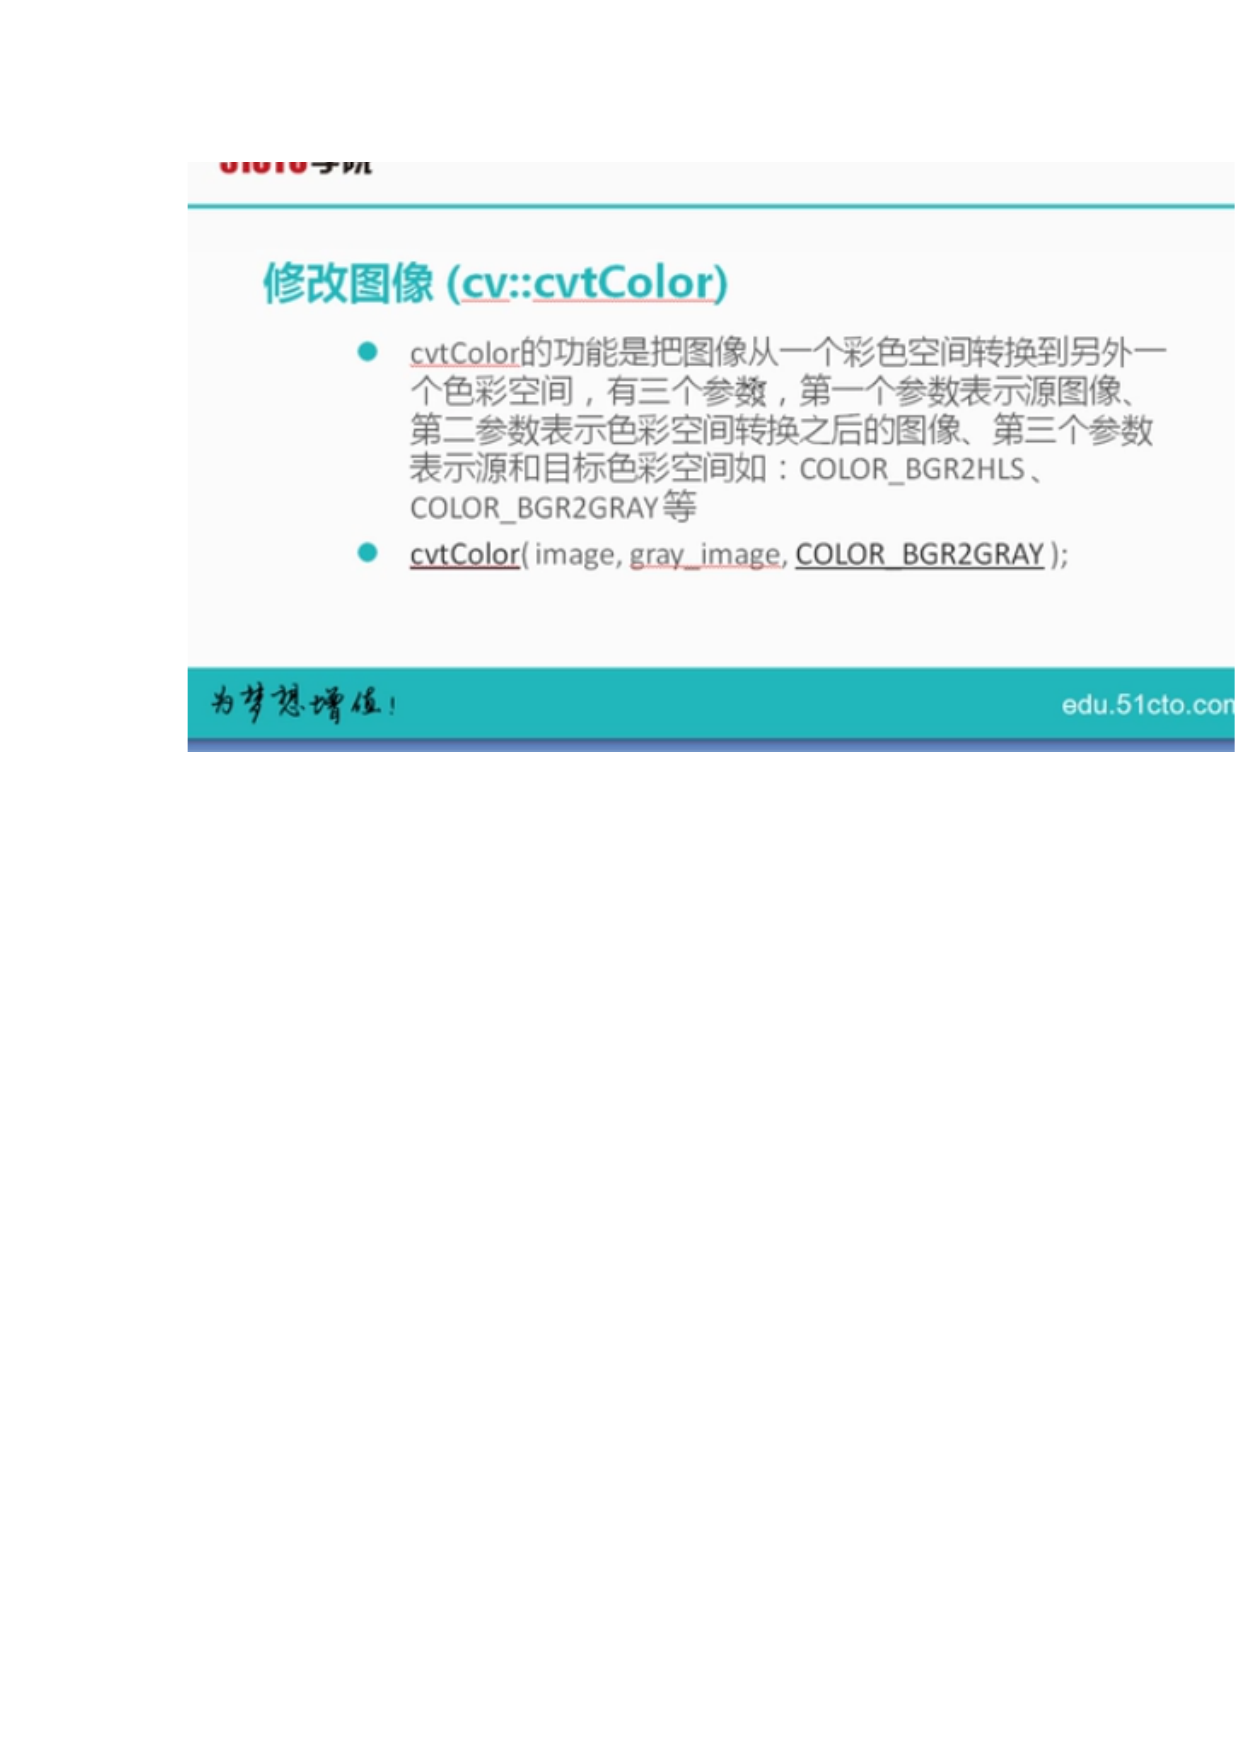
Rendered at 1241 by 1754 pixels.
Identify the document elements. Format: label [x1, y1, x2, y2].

picture [187, 162, 1235, 752]
